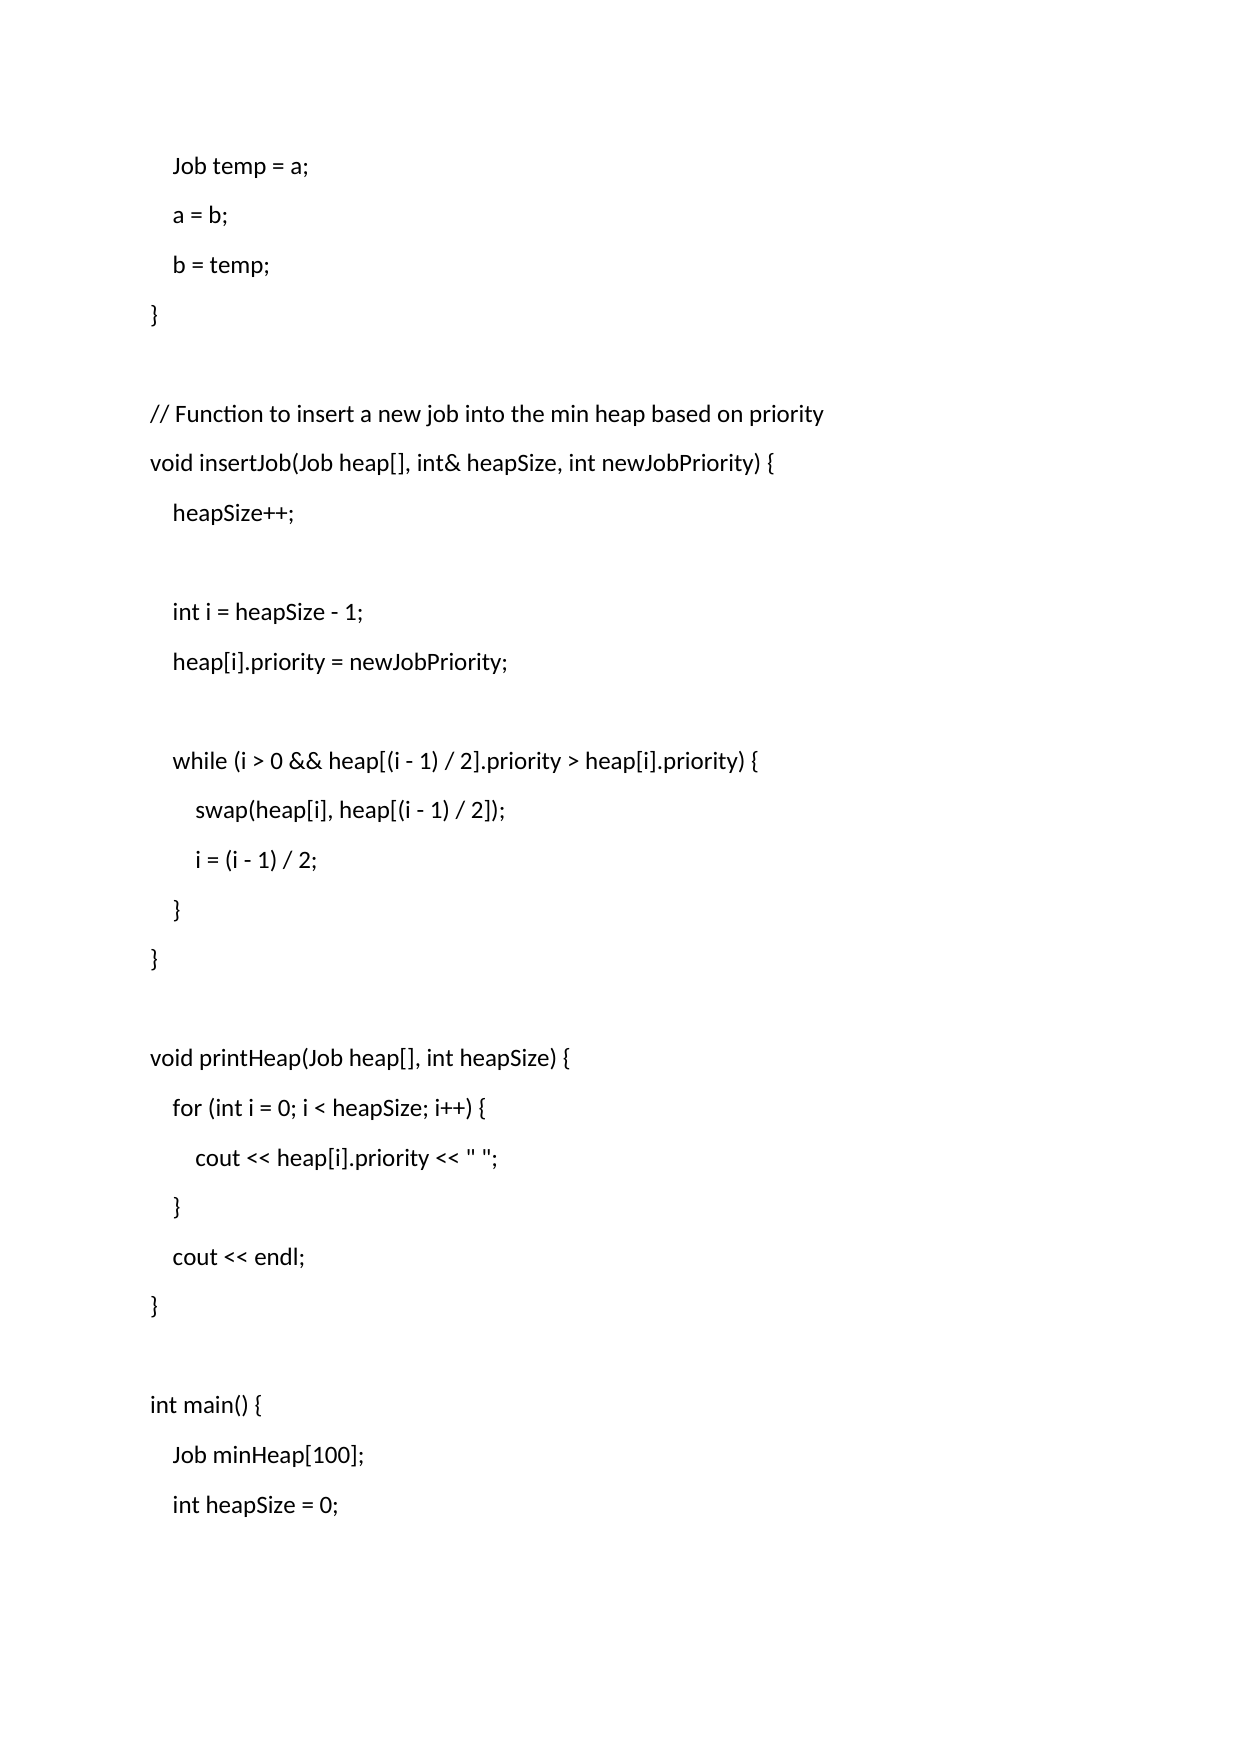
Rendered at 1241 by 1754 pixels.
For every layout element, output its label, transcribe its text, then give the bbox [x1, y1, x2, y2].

text i = (i - 1) / 2; [150, 844, 1090, 875]
text void insertJob(Job heap[], int& heapSize, int newJobPriority) { [150, 447, 1090, 478]
text b = temp; [150, 249, 1090, 280]
text while (i > 0 && heap[(i - 1) / 2].priority > heap[i].priority) { [150, 745, 1090, 776]
text } [150, 299, 1090, 329]
text } [150, 943, 1090, 974]
text Job temp = a; [150, 150, 1090, 181]
text } [150, 1191, 1090, 1222]
text cout << endl; [150, 1241, 1090, 1271]
text int i = heapSize - 1; [150, 596, 1090, 627]
text a = b; [150, 199, 1090, 230]
text int heapSize = 0; [150, 1489, 1090, 1519]
text for (int i = 0; i < heapSize; i++) { [150, 1092, 1090, 1123]
text } [150, 1290, 1090, 1321]
text // Function to insert a new job into the min heap based on priority [150, 398, 1090, 428]
text Job minHeap[100]; [150, 1439, 1090, 1470]
text swap(heap[i], heap[(i - 1) / 2]); [150, 794, 1090, 825]
text cout << heap[i].priority << " "; [150, 1142, 1090, 1172]
text int main() { [150, 1389, 1090, 1420]
text } [150, 894, 1090, 924]
text heapSize++; [150, 497, 1090, 528]
text void printHeap(Job heap[], int heapSize) { [150, 1042, 1090, 1073]
text heap[i].priority = newJobPriority; [150, 646, 1090, 676]
